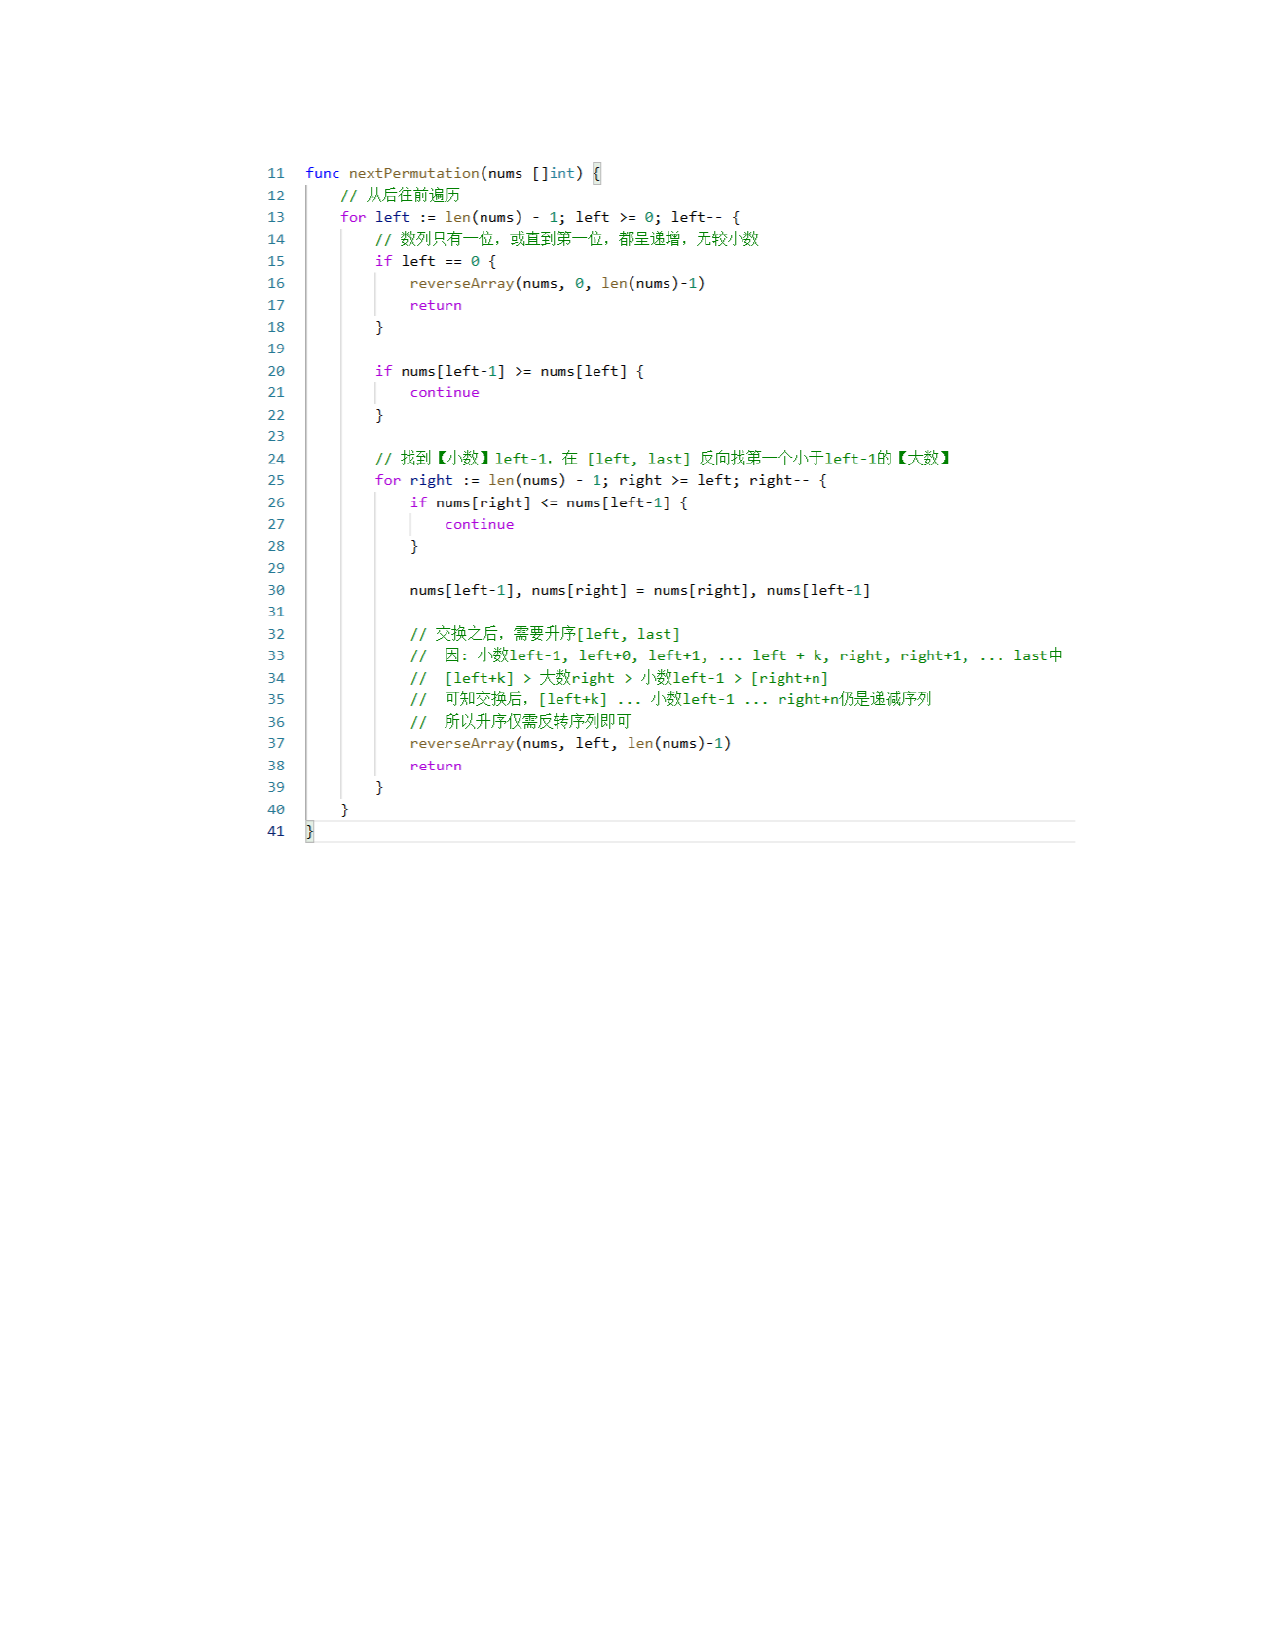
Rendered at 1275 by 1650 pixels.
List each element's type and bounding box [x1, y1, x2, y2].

picture [262, 158, 1076, 845]
